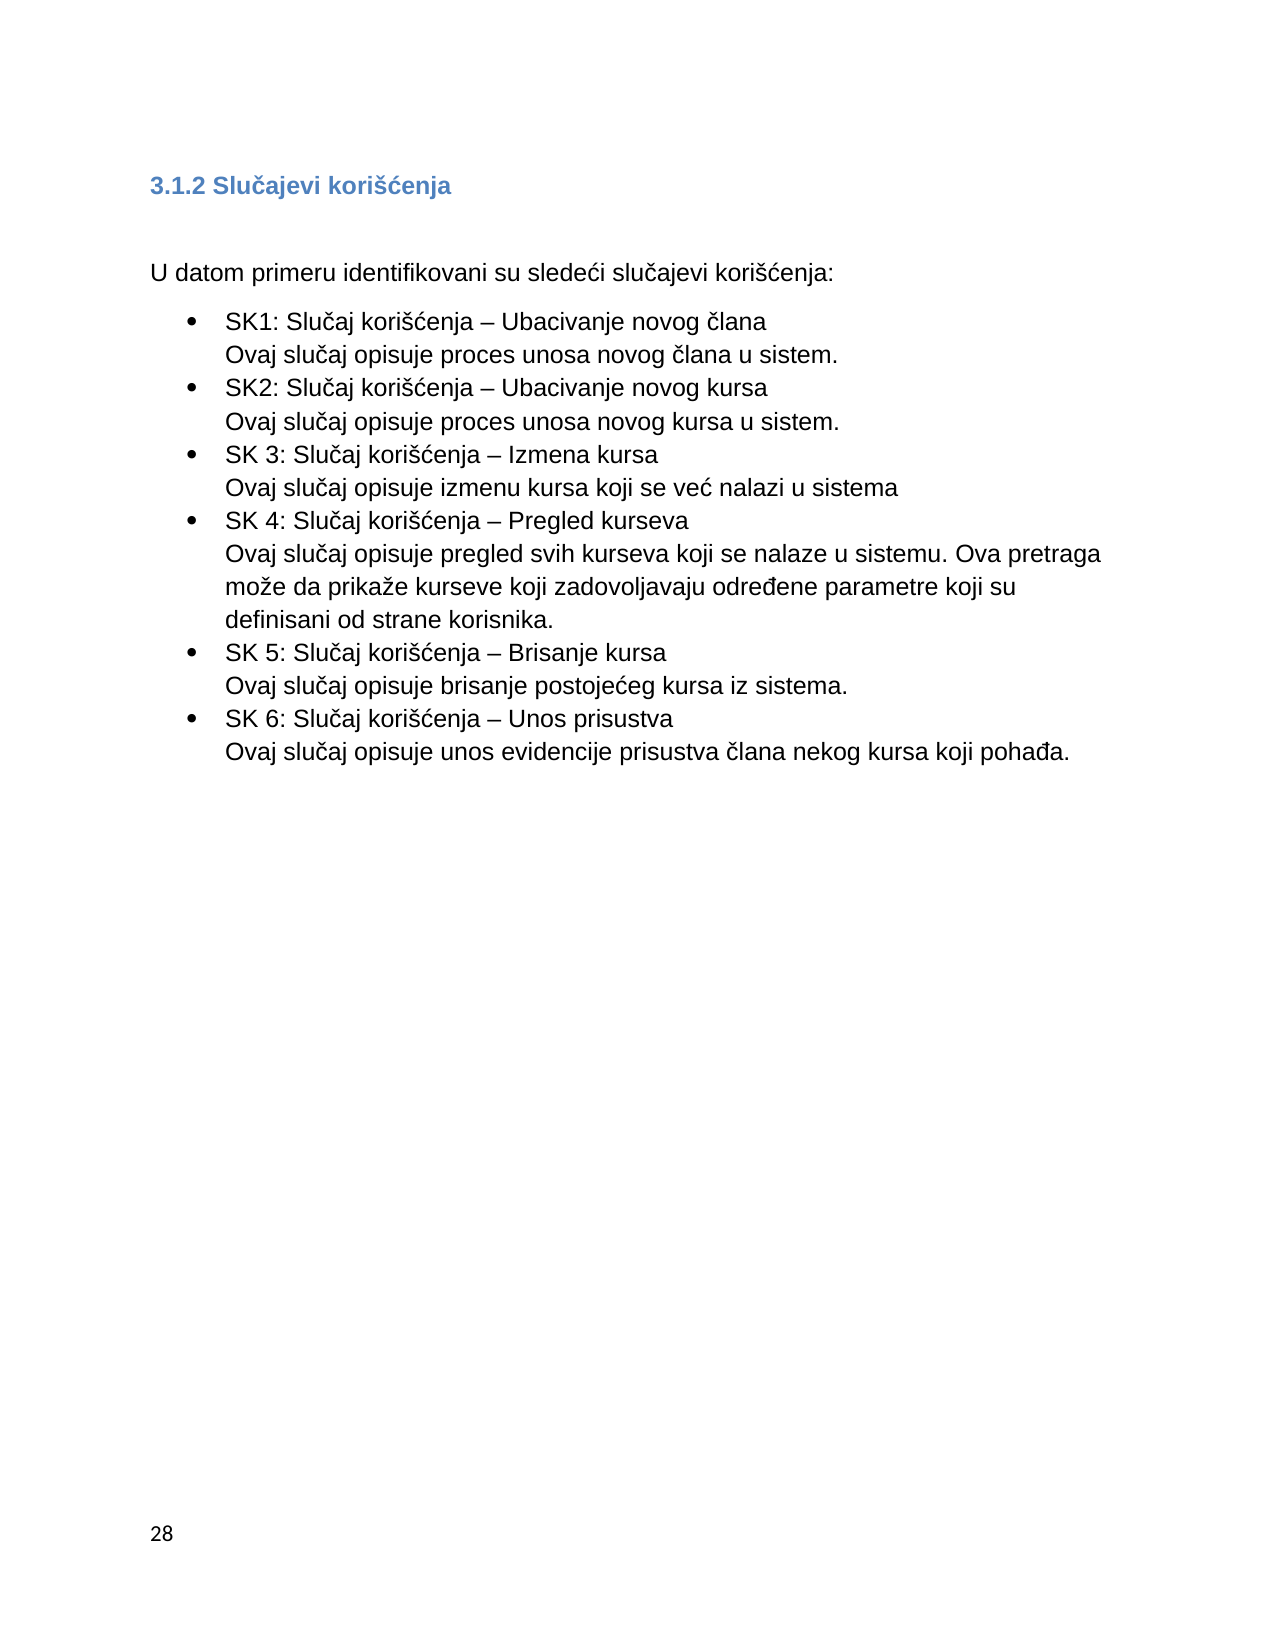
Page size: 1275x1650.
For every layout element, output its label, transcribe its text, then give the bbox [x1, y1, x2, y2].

list Ovaj slučaj opisuje proces unosa novog člana u sistem. [225, 340, 1125, 369]
list SK 5: Slučaj korišćenja – Brisanje kursa [187, 638, 1125, 667]
list SK2: Slučaj korišćenja – Ubacivanje novog kursa [187, 373, 1125, 402]
list Ovaj slučaj opisuje izmenu kursa koji se već nalazi u sistema [225, 473, 1125, 501]
list Ovaj slučaj opisuje unos evidencije prisustva člana nekog kursa koji pohađa. [225, 737, 1125, 766]
list Ovaj slučaj opisuje pregled svih kurseva koji se nalaze u sistemu. Ova pretraga može da prikaže kurseve koji zadovoljavaju određene parametre koji su definisani od strane korisnika. [225, 539, 1125, 634]
list Ovaj slučaj opisuje brisanje postojećeg kursa iz sistema. [225, 671, 1125, 700]
list SK 6: Slučaj korišćenja – Unos prisustva [187, 704, 1125, 733]
text U datom primeru identifikovani su sledeći slučajevi korišćenja: [150, 258, 1125, 286]
list Ovaj slučaj opisuje proces unosa novog kursa u sistem. [225, 407, 1125, 435]
list SK1: Slučaj korišćenja – Ubacivanje novog člana [187, 307, 1125, 336]
subtitle 3.1.2 Slučajevi korišćenja [150, 171, 1125, 199]
list SK 3: Slučaj korišćenja – Izmena kursa [187, 439, 1125, 468]
list SK 4: Slučaj korišćenja – Pregled kurseva [187, 506, 1125, 534]
